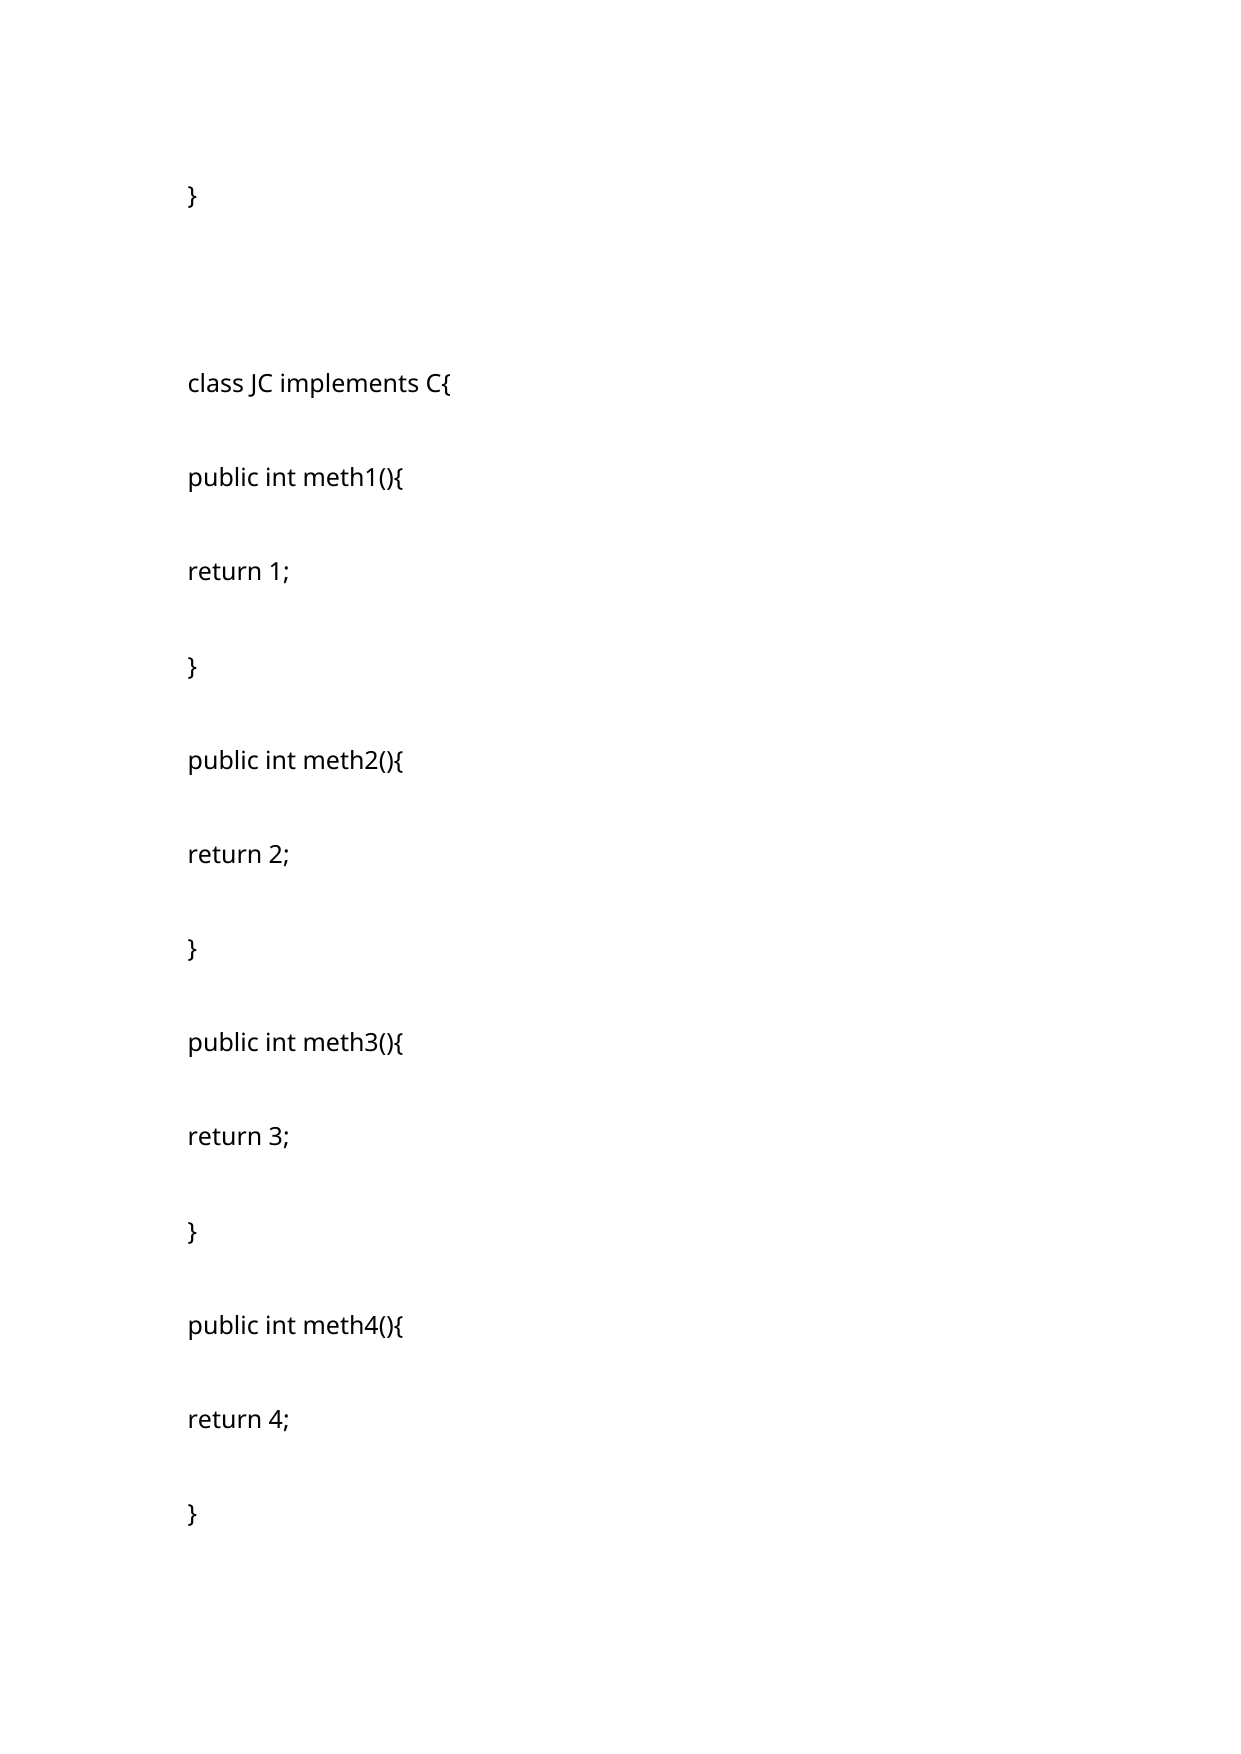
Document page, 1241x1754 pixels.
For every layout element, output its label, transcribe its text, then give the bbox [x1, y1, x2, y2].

text class JC implements C{ [187, 350, 1053, 415]
text public int meth4(){ [187, 1292, 1053, 1357]
text } [187, 633, 1053, 698]
text } [187, 915, 1053, 980]
text return 1; [187, 539, 1053, 604]
text return 2; [187, 821, 1053, 886]
text return 4; [187, 1386, 1053, 1451]
text public int meth2(){ [187, 727, 1053, 792]
text } [187, 1480, 1053, 1545]
text } [187, 162, 1053, 227]
text } [187, 1198, 1053, 1263]
text public int meth1(){ [187, 444, 1053, 509]
text return 3; [187, 1104, 1053, 1169]
text public int meth3(){ [187, 1009, 1053, 1074]
